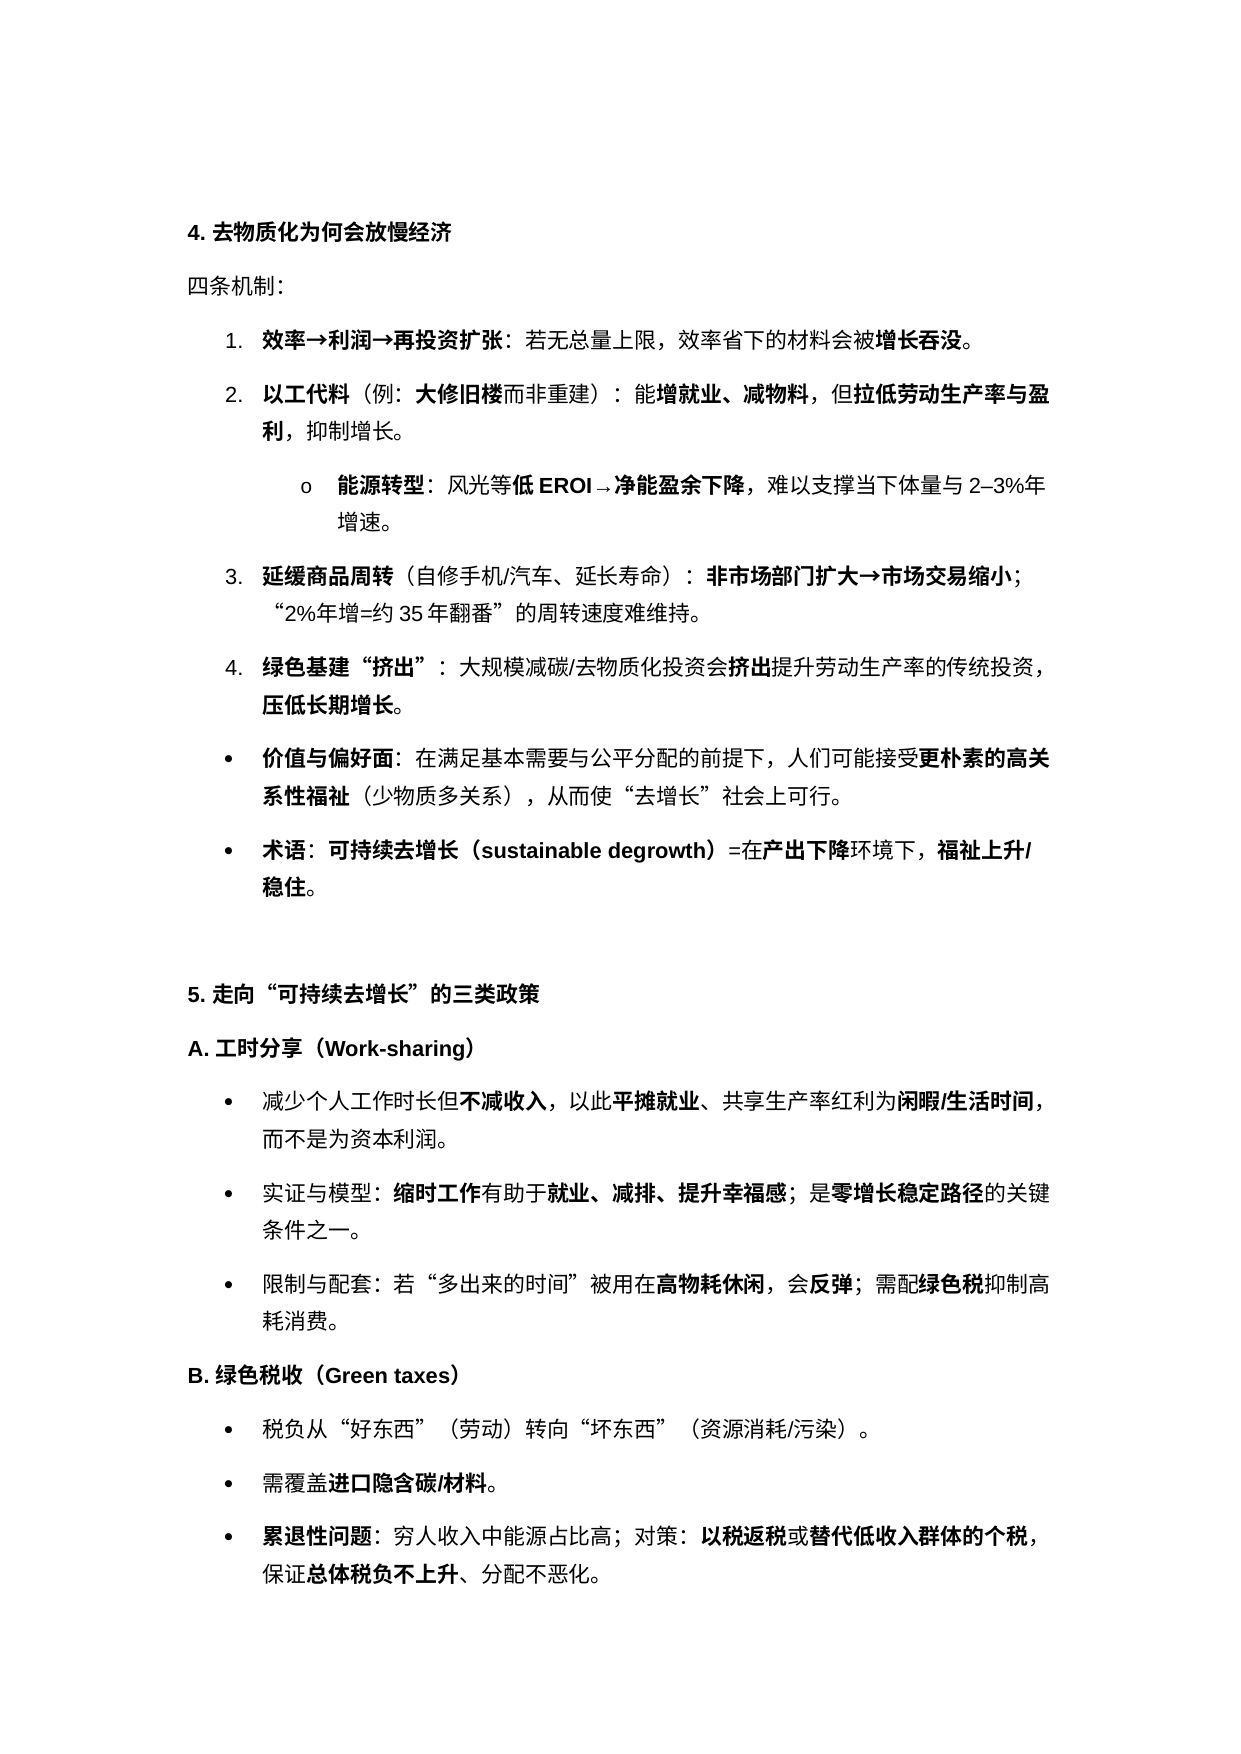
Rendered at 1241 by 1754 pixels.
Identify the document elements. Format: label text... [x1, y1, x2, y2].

list 需覆盖进口隐含碳/材料。 [225, 1465, 1053, 1498]
list 实证与模型：缩时工作有助于就业、减排、提升幸福感；是零增长稳定路径的关键条件之一。 [225, 1175, 1053, 1245]
text 5. 走向“可持续去增长”的三类政策 [187, 976, 1053, 1009]
list 以工代料（例：大修旧楼而非重建）：能增就业、减物料，但拉低劳动生产率与盈利，抑制增长。 [225, 376, 1053, 446]
text B. 绿色税收（Green taxes） [187, 1357, 1053, 1390]
list 能源转型：风光等低EROI→净能盈余下降，难以支撑当下体量与2–3%年增速。 [300, 468, 1053, 537]
list 术语：可持续去增长（sustainable degrowth）=在产出下降环境下，福祉上升/稳住。 [225, 832, 1053, 902]
list 税负从“好东西”（劳动）转向“坏东西”（资源消耗/污染）。 [225, 1411, 1053, 1444]
text 4. 去物质化为何会放慢经济 [187, 215, 1053, 247]
text 四条机制： [187, 269, 1053, 301]
list 效率→利润→再投资扩张：若无总量上限，效率省下的材料会被增长吞没。 [225, 323, 1053, 355]
text A. 工时分享（Work-sharing） [187, 1030, 1053, 1063]
list 价值与偏好面：在满足基本需要与公平分配的前提下，人们可能接受更朴素的高关系性福祉（少物质多关系），从而使“去增长”社会上可行。 [225, 741, 1053, 811]
list 累退性问题：穷人收入中能源占比高；对策：以税返税或替代低收入群体的个税，保证总体税负不上升、分配不恶化。 [225, 1519, 1053, 1589]
list 减少个人工作时长但不减收入，以此平摊就业、共享生产率红利为闲暇/生活时间，而不是为资本利润。 [225, 1084, 1053, 1154]
list 延缓商品周转（自修手机/汽车、延长寿命）：非市场部门扩大→市场交易缩小；“2%年增=约35年翻番”的周转速度难维持。 [225, 559, 1053, 628]
list 限制与配套：若“多出来的时间”被用在高物耗休闲，会反弹；需配绿色税抑制高耗消费。 [225, 1266, 1053, 1336]
list 绿色基建“挤出”：大规模减碳/去物质化投资会挤出提升劳动生产率的传统投资，压低长期增长。 [225, 650, 1053, 720]
